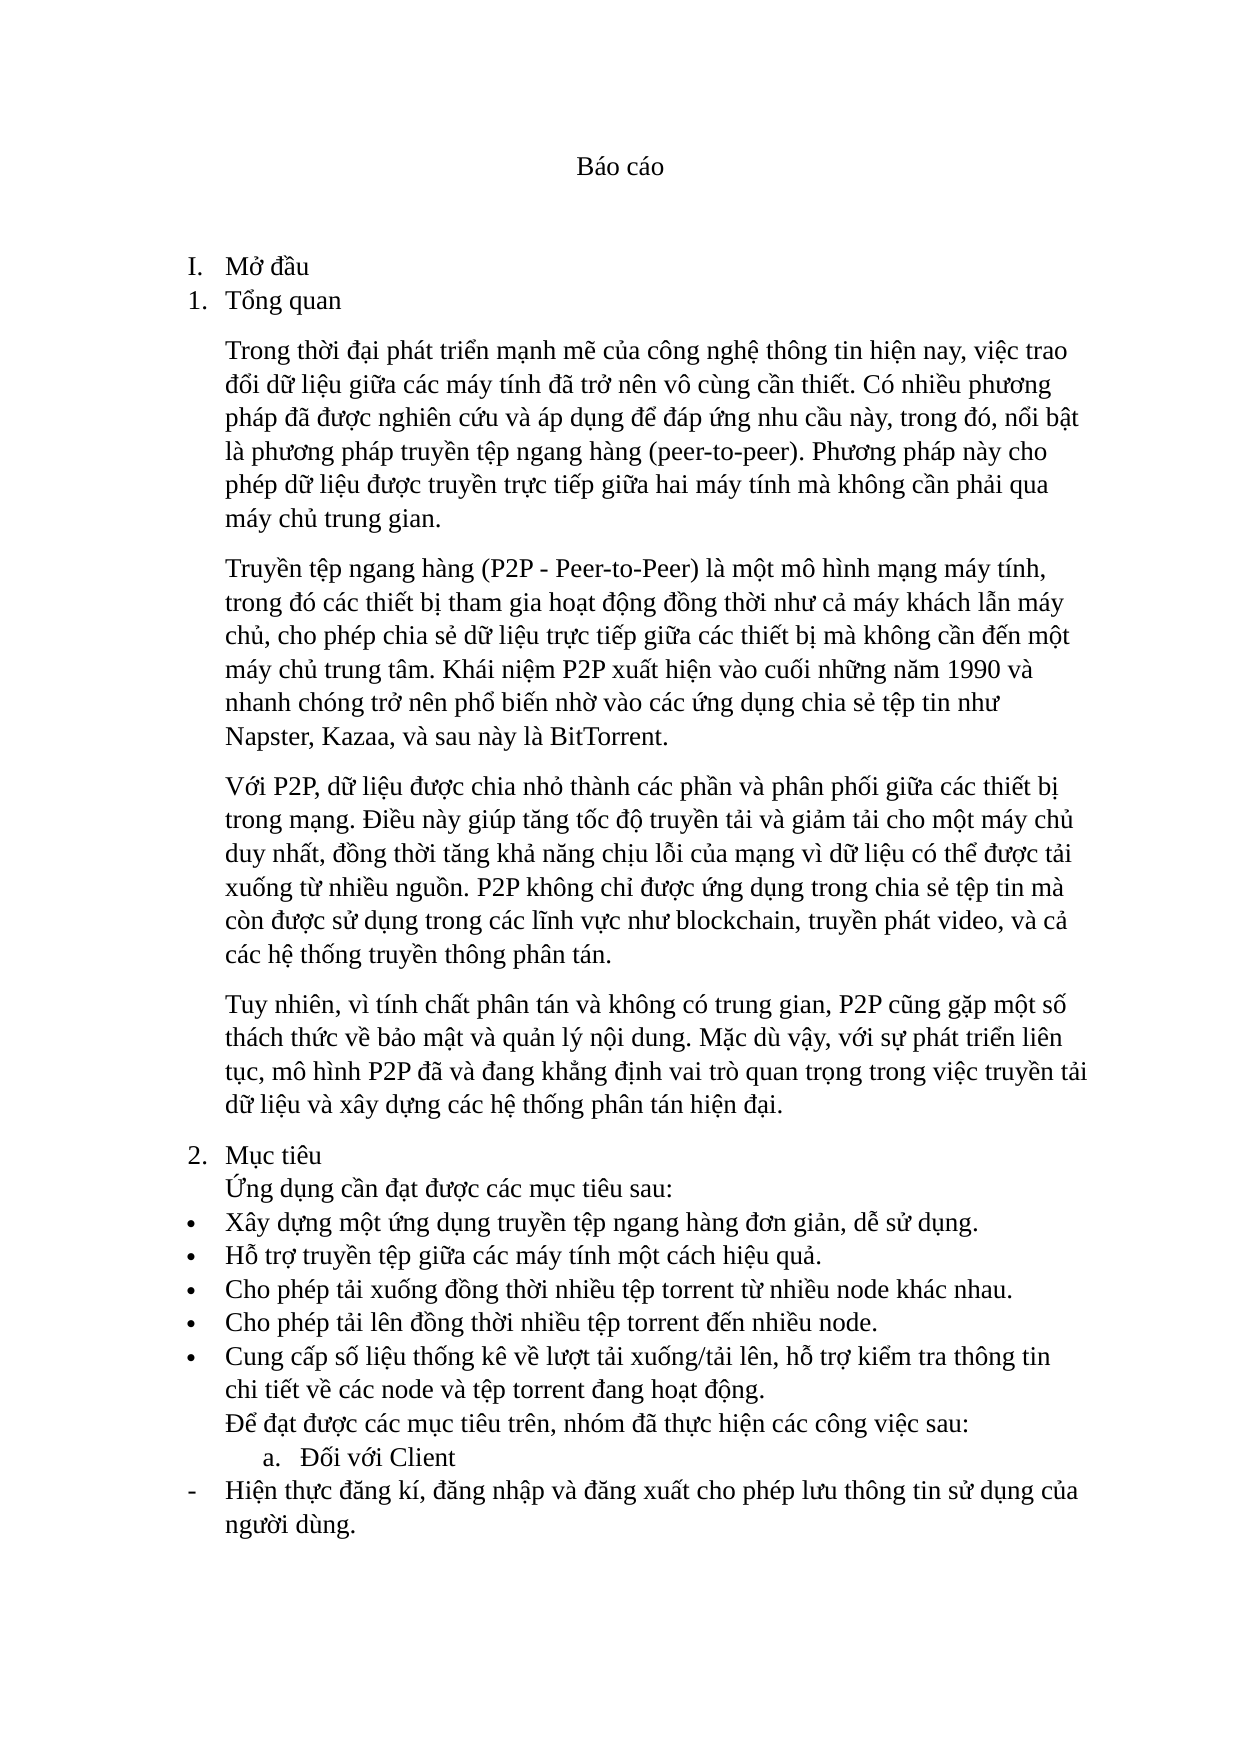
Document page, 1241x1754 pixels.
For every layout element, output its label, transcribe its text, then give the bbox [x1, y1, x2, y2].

list Cho phép tải lên đồng thời nhiều tệp torrent đến nhiều node. [187, 1306, 1090, 1338]
list Ứng dụng cần đạt được các mục tiêu sau: [225, 1172, 1090, 1203]
list Mục tiêu [187, 1139, 1090, 1170]
list Cho phép tải xuống đồng thời nhiều tệp torrent từ nhiều node khác nhau. [187, 1273, 1090, 1304]
list Xây dựng một ứng dụng truyền tệp ngang hàng đơn giản, dễ sử dụng. [187, 1206, 1090, 1237]
text Tuy nhiên, vì tính chất phân tán và không có trung gian, P2P cũng gặp một số thách thức về bảo mật và quản lý nội dung. Mặc dù vậy, với sự phát triển liên tục, mô hình P2P đã và đang khẳng định vai trò quan trọng trong việc truyền tải dữ liệu và xây dựng các hệ thống phân tán hiện đại. [225, 988, 1090, 1120]
list Tổng quan [187, 284, 1090, 315]
text Truyền tệp ngang hàng (P2P - Peer-to-Peer) là một mô hình mạng máy tính, trong đó các thiết bị tham gia hoạt động đồng thời như cả máy khách lẫn máy chủ, cho phép chia sẻ dữ liệu trực tiếp giữa các thiết bị mà không cần đến một máy chủ trung tâm. Khái niệm P2P xuất hiện vào cuối những năm 1990 và nhanh chóng trở nên phổ biến nhờ vào các ứng dụng chia sẻ tệp tin như Napster, Kazaa, và sau này là BitTorrent. [225, 552, 1090, 751]
list Cung cấp số liệu thống kê về lượt tải xuống/tải lên, hỗ trợ kiểm tra thông tin chi tiết về các node và tệp torrent đang hoạt động. [187, 1340, 1090, 1405]
list Đối với Client [262, 1441, 1090, 1472]
list Để đạt được các mục tiêu trên, nhóm đã thực hiện các công việc sau: [225, 1407, 1090, 1438]
text Trong thời đại phát triển mạnh mẽ của công nghệ thông tin hiện nay, việc trao đổi dữ liệu giữa các máy tính đã trở nên vô cùng cần thiết. Có nhiều phương pháp đã được nghiên cứu và áp dụng để đáp ứng nhu cầu này, trong đó, nổi bật là phương pháp truyền tệp ngang hàng (peer-to-peer). Phương pháp này cho phép dữ liệu được truyền trực tiếp giữa hai máy tính mà không cần phải qua máy chủ trung gian. [225, 334, 1090, 533]
text Báo cáo [150, 150, 1090, 181]
text Với P2P, dữ liệu được chia nhỏ thành các phần và phân phối giữa các thiết bị trong mạng. Điều này giúp tăng tốc độ truyền tải và giảm tải cho một máy chủ duy nhất, đồng thời tăng khả năng chịu lỗi của mạng vì dữ liệu có thể được tải xuống từ nhiều nguồn. P2P không chỉ được ứng dụng trong chia sẻ tệp tin mà còn được sử dụng trong các lĩnh vực như blockchain, truyền phát video, và cả các hệ thống truyền thông phân tán. [225, 770, 1090, 969]
list Mở đầu [187, 250, 1090, 282]
list Hiện thực đăng kí, đăng nhập và đăng xuất cho phép lưu thông tin sử dụng của người dùng. [187, 1474, 1090, 1539]
list Hỗ trợ truyền tệp giữa các máy tính một cách hiệu quả. [187, 1239, 1090, 1271]
